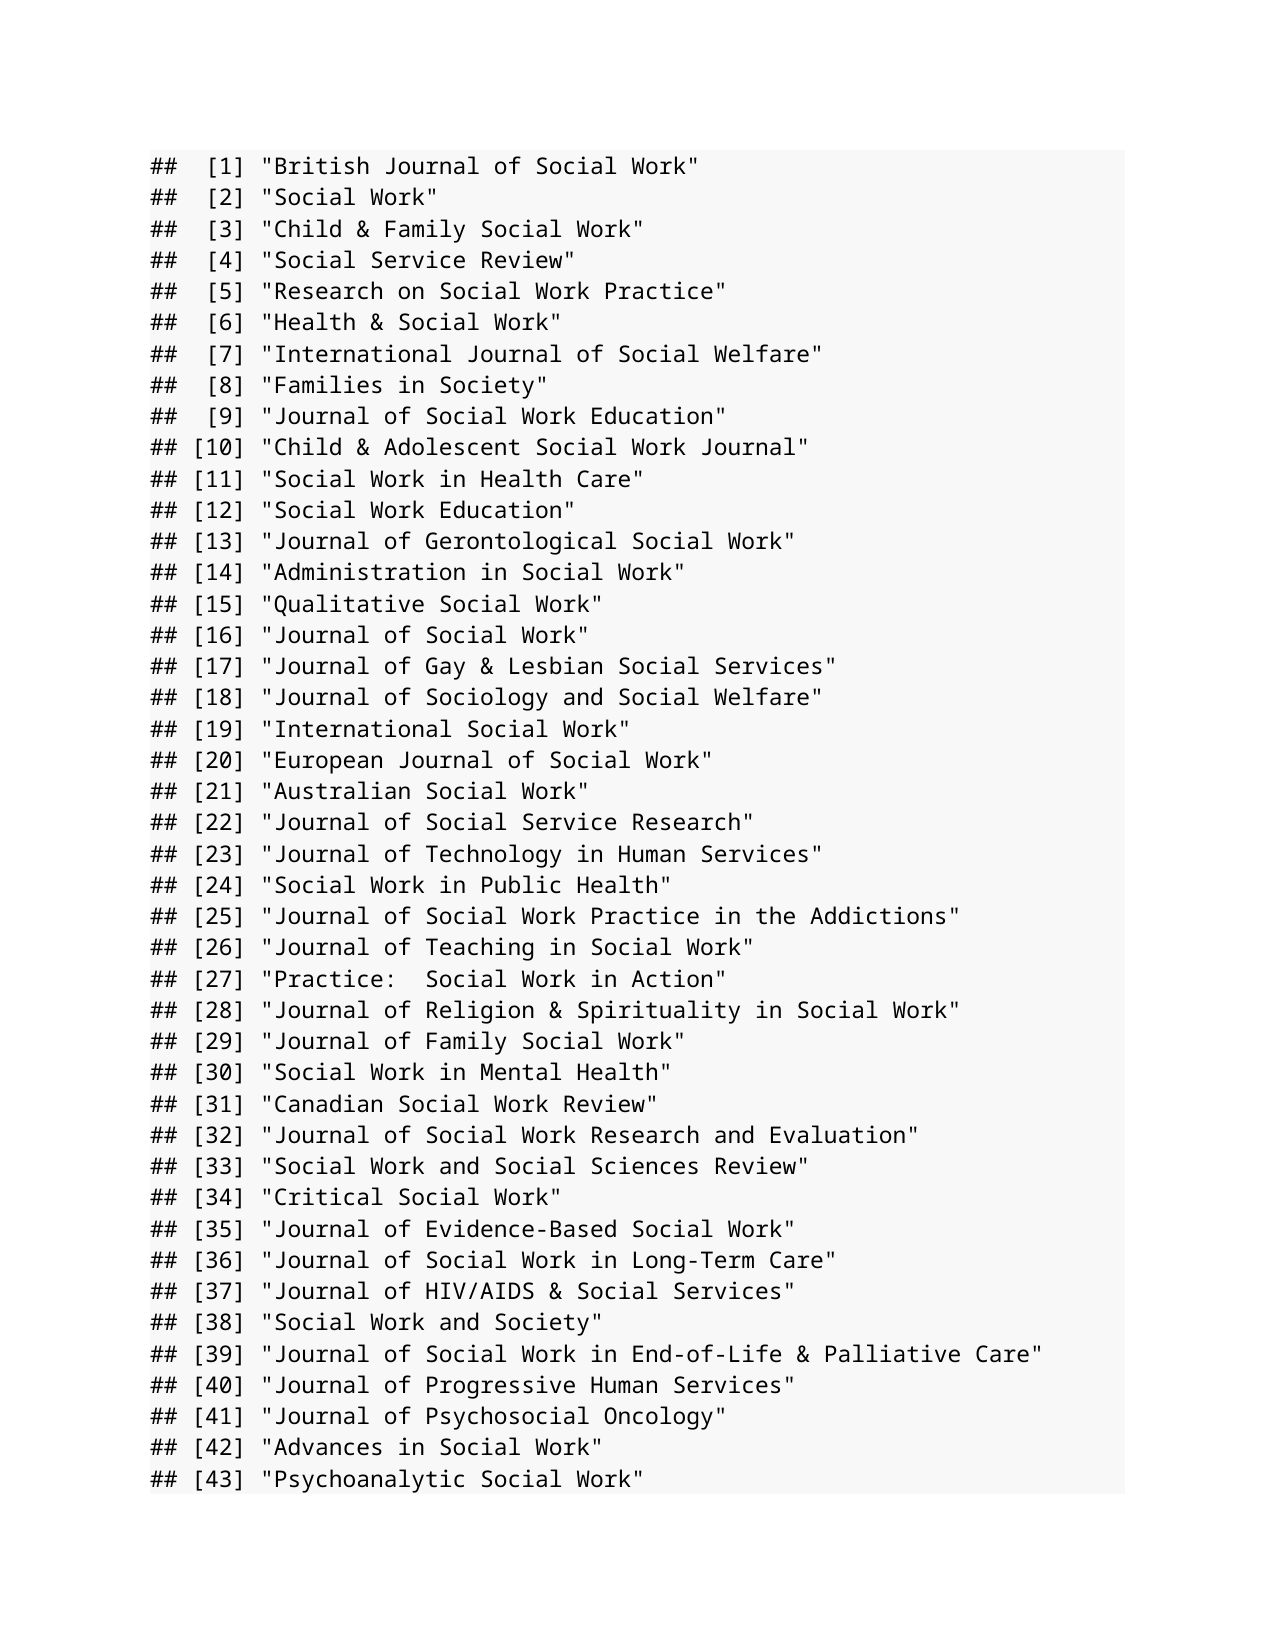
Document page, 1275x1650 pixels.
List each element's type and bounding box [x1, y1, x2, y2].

text [150, 150, 1125, 1494]
